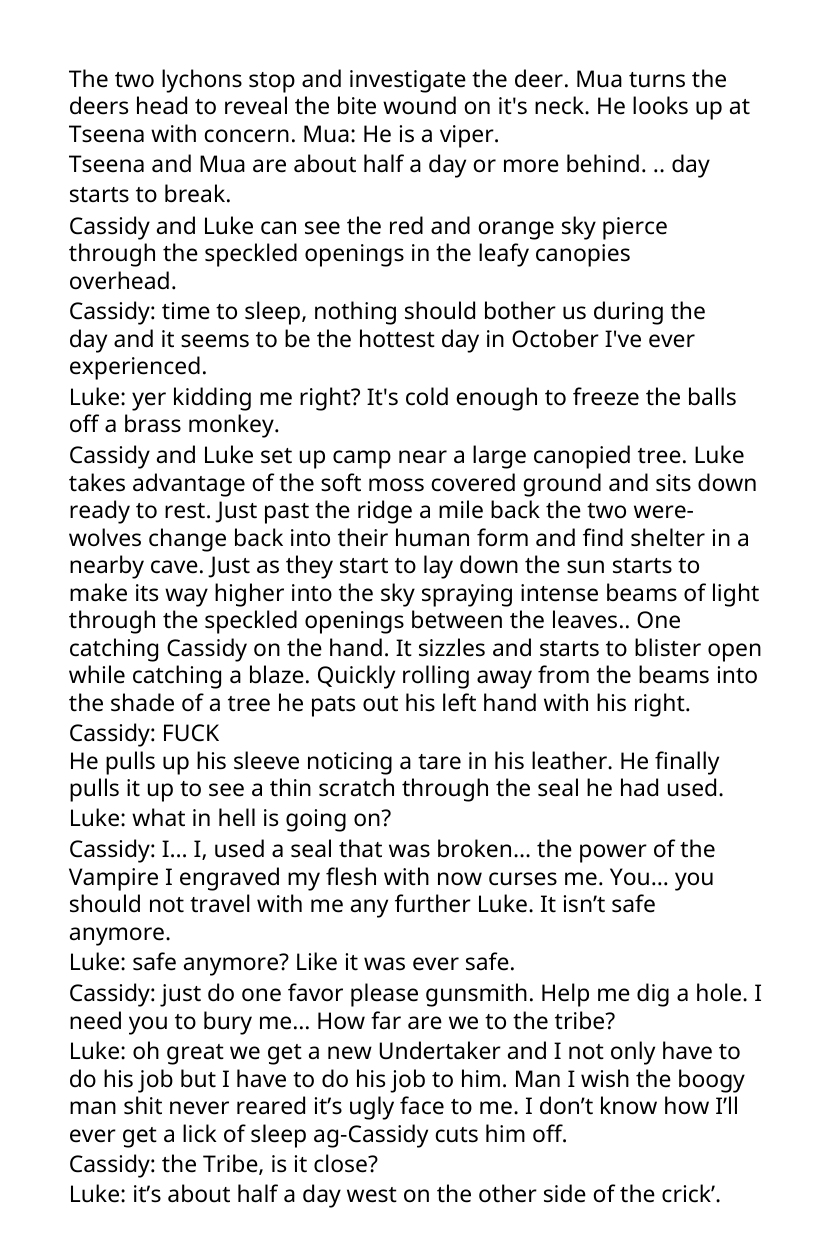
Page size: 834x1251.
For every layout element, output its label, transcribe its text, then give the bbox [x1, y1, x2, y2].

text Luke: yer kidding me right? It's cold enough to freeze the balls off a brass monkey. [69, 383, 748, 438]
text Luke: what in hell is going on? [69, 802, 763, 833]
text Luke: oh great we get a new Undertaker and I not only have to do his job but I have to do his job to him. Man I wish the boogy man shit never reared it’s ugly face to me. I don’t know how I’ll ever get a lick of sleep ag-Cassidy cuts him off. [69, 1038, 763, 1148]
text Cassidy: just do one favor please gunsmith. Help me dig a hole. I need you to bury me… How far are we to the tribe? [69, 979, 763, 1034]
text Cassidy: I… I, used a seal that was broken… the power of the Vampire I engraved my flesh with now curses me. You… you should not travel with me any further Luke. It isn’t safe anymore. [69, 836, 748, 946]
text Luke: safe anymore? Like it was ever safe. [69, 946, 763, 976]
text Luke: it’s about half a day west on the other side of the crick’. [69, 1178, 763, 1209]
text Cassidy: time to sleep, nothing should bother us during the day and it seems to be the hottest day in October I've ever experienced. [69, 298, 718, 380]
text Cassidy: FUCK He pulls up his sleeve noticing a tare in his leather. He finally pulls it up to see a thin scratch through the seal he had used. [69, 719, 763, 802]
text Tseena and Mua are about half a day or more behind. .. day starts to break. [69, 148, 763, 209]
text Cassidy and Luke set up camp near a large canopied tree. Luke takes advantage of the soft moss covered ground and sits down ready to rest. Just past the ridge a mile back the two were-wolves change back into their human form and find shelter in a nearby cave. Just as they start to lay down the sun starts to make its way higher into the sky spraying intense beams of light through the speckled openings between the leaves.. One catching Cassidy on the hand. It sizzles and starts to blister open while catching a blaze. Quickly rolling away from the beams into the shade of a tree he pats out his left hand with his right. [69, 441, 763, 716]
text Cassidy: the Tribe, is it close? [69, 1148, 763, 1178]
text Cassidy and Luke can see the red and orange sky pierce through the speckled openings in the leafy canopies overhead. [69, 212, 703, 294]
text The two lychons stop and investigate the deer. Mua turns the deers head to reveal the bite wound on it's neck. He looks up at Tseena with concern. Mua: He is a viper. [69, 65, 763, 148]
